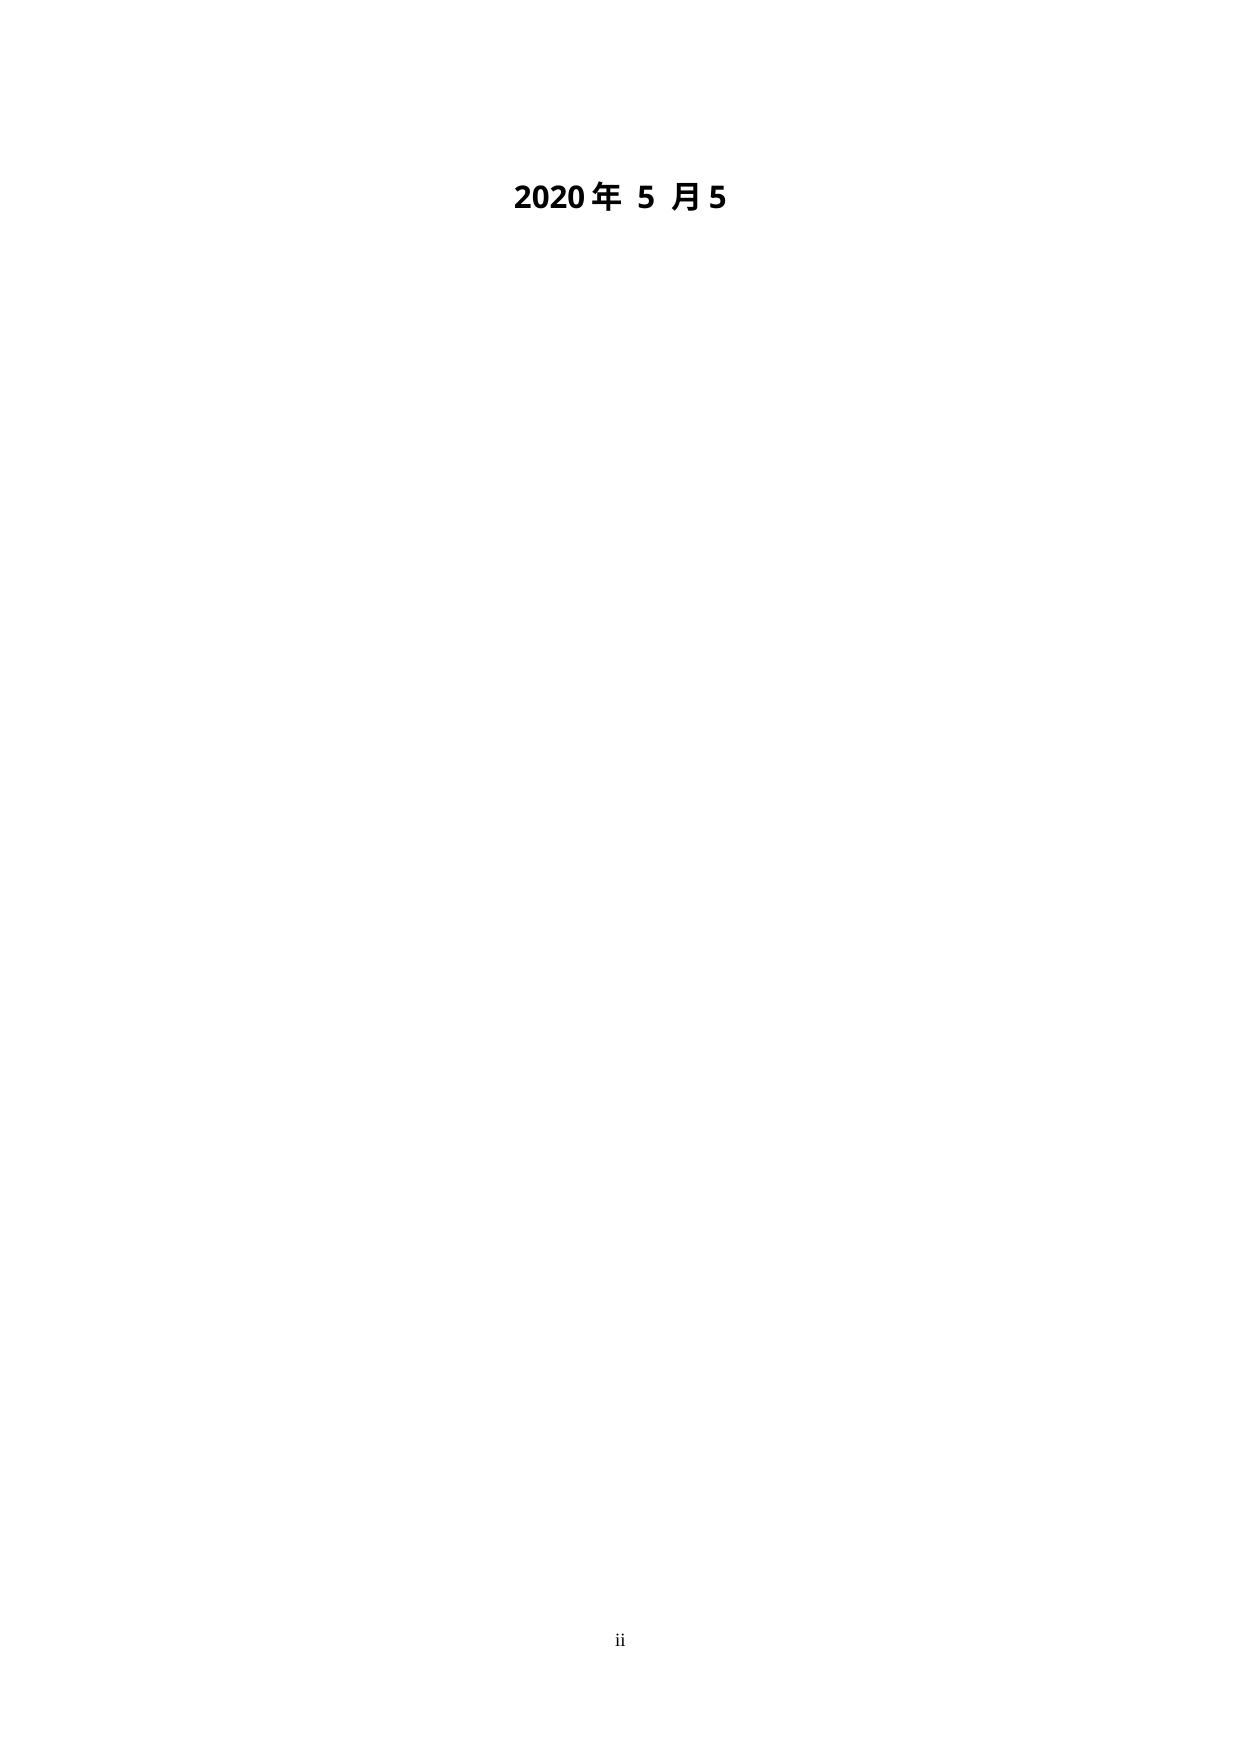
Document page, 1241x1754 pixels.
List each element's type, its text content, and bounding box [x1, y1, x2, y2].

text 2020年 5 月5 [187, 162, 1053, 227]
